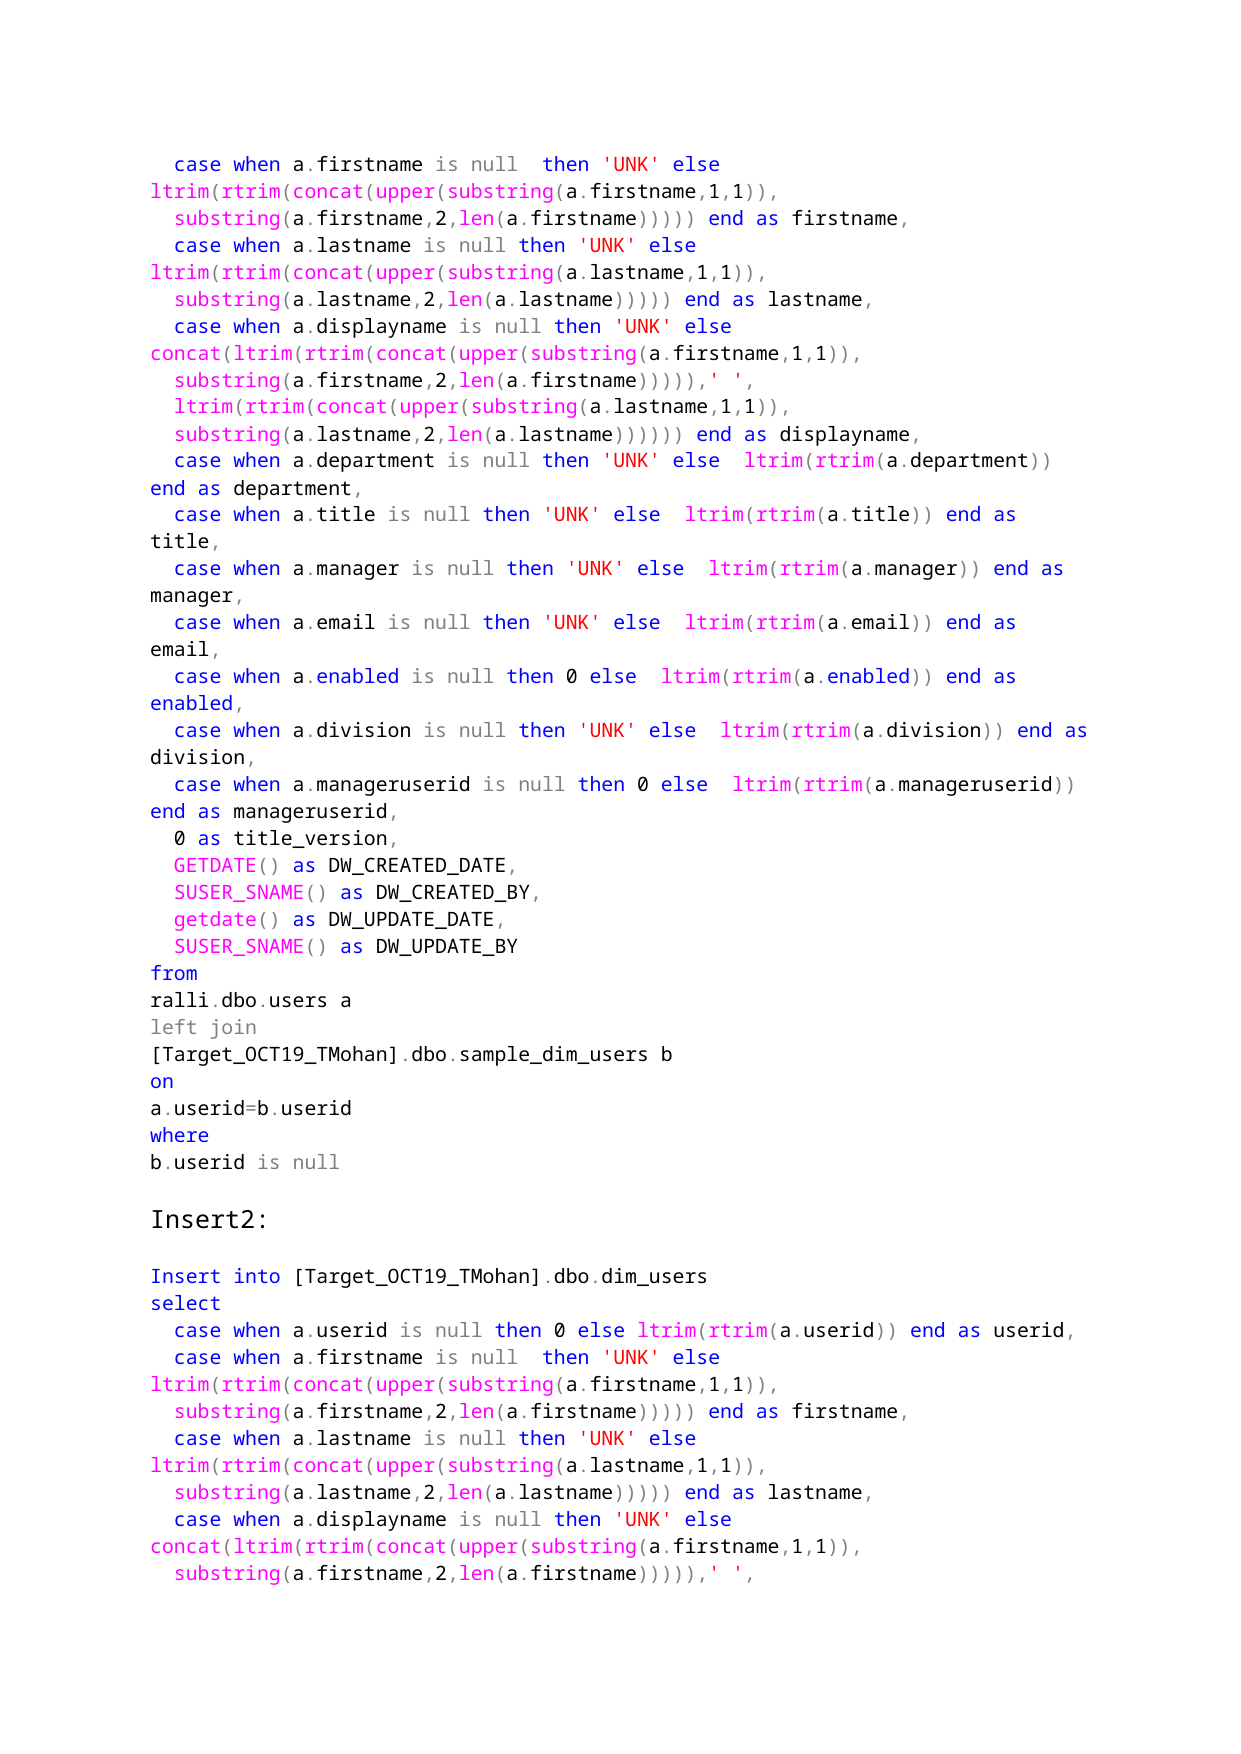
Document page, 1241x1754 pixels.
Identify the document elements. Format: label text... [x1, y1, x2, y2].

text Insert into [Target_OCT19_TMohan].dbo.dim_users [150, 1262, 1090, 1289]
text substring(a.lastname,2,len(a.lastname))))) end as lastname, [150, 285, 1090, 312]
text ralli.dbo.users a [150, 986, 1090, 1013]
text SUSER_SNAME() as DW_UPDATE_BY [150, 932, 1090, 959]
text 0 as title_version, [150, 824, 1090, 851]
text case when a.lastname is null then 'UNK' else ltrim(rtrim(concat(upper(substring(a.lastname,1,1)), [150, 1424, 1090, 1478]
text substring(a.firstname,2,len(a.firstname))))) end as firstname, [150, 204, 1090, 231]
text case when a.displayname is null then 'UNK' else concat(ltrim(rtrim(concat(upper(substring(a.firstname,1,1)), [150, 312, 1090, 366]
text substring(a.lastname,2,len(a.lastname)))))) end as displayname, [150, 420, 1090, 447]
text case when a.department is null then 'UNK' else ltrim(rtrim(a.department)) end as department, [150, 447, 1090, 501]
text SUSER_SNAME() as DW_CREATED_BY, [150, 878, 1090, 905]
text case when a.lastname is null then 'UNK' else ltrim(rtrim(concat(upper(substring(a.lastname,1,1)), [150, 231, 1090, 285]
text substring(a.firstname,2,len(a.firstname))))),' ', [150, 366, 1090, 393]
text Insert2: [150, 1202, 1090, 1236]
text case when a.userid is null then 0 else ltrim(rtrim(a.userid)) end as userid, [150, 1316, 1090, 1343]
text substring(a.lastname,2,len(a.lastname))))) end as lastname, [150, 1478, 1090, 1505]
text case when a.email is null then 'UNK' else ltrim(rtrim(a.email)) end as email, [150, 609, 1090, 663]
text left join [150, 1013, 1090, 1040]
text from [150, 959, 1090, 986]
text case when a.displayname is null then 'UNK' else concat(ltrim(rtrim(concat(upper(substring(a.firstname,1,1)), [150, 1505, 1090, 1559]
text b.userid is null [150, 1148, 1090, 1175]
text case when a.manageruserid is null then 0 else ltrim(rtrim(a.manageruserid)) end as manageruserid, [150, 771, 1090, 824]
text case when a.enabled is null then 0 else ltrim(rtrim(a.enabled)) end as enabled, [150, 663, 1090, 717]
text substring(a.firstname,2,len(a.firstname))))) end as firstname, [150, 1397, 1090, 1424]
text ltrim(rtrim(concat(upper(substring(a.lastname,1,1)), [150, 393, 1090, 420]
text where [150, 1121, 1090, 1148]
text [Target_OCT19_TMohan].dbo.sample_dim_users b [150, 1040, 1090, 1067]
text case when a.manager is null then 'UNK' else ltrim(rtrim(a.manager)) end as manager, [150, 555, 1090, 609]
text getdate() as DW_UPDATE_DATE, [150, 905, 1090, 932]
text case when a.division is null then 'UNK' else ltrim(rtrim(a.division)) end as division, [150, 717, 1090, 771]
text substring(a.firstname,2,len(a.firstname))))),' ', [150, 1559, 1090, 1586]
text GETDATE() as DW_CREATED_DATE, [150, 851, 1090, 878]
text a.userid=b.userid [150, 1094, 1090, 1121]
text select [150, 1289, 1090, 1316]
text case when a.firstname is null then 'UNK' else ltrim(rtrim(concat(upper(substring(a.firstname,1,1)), [150, 1343, 1090, 1397]
text on [150, 1067, 1090, 1094]
text case when a.firstname is null then 'UNK' else ltrim(rtrim(concat(upper(substring(a.firstname,1,1)), [150, 150, 1090, 204]
text case when a.title is null then 'UNK' else ltrim(rtrim(a.title)) end as title, [150, 501, 1090, 555]
